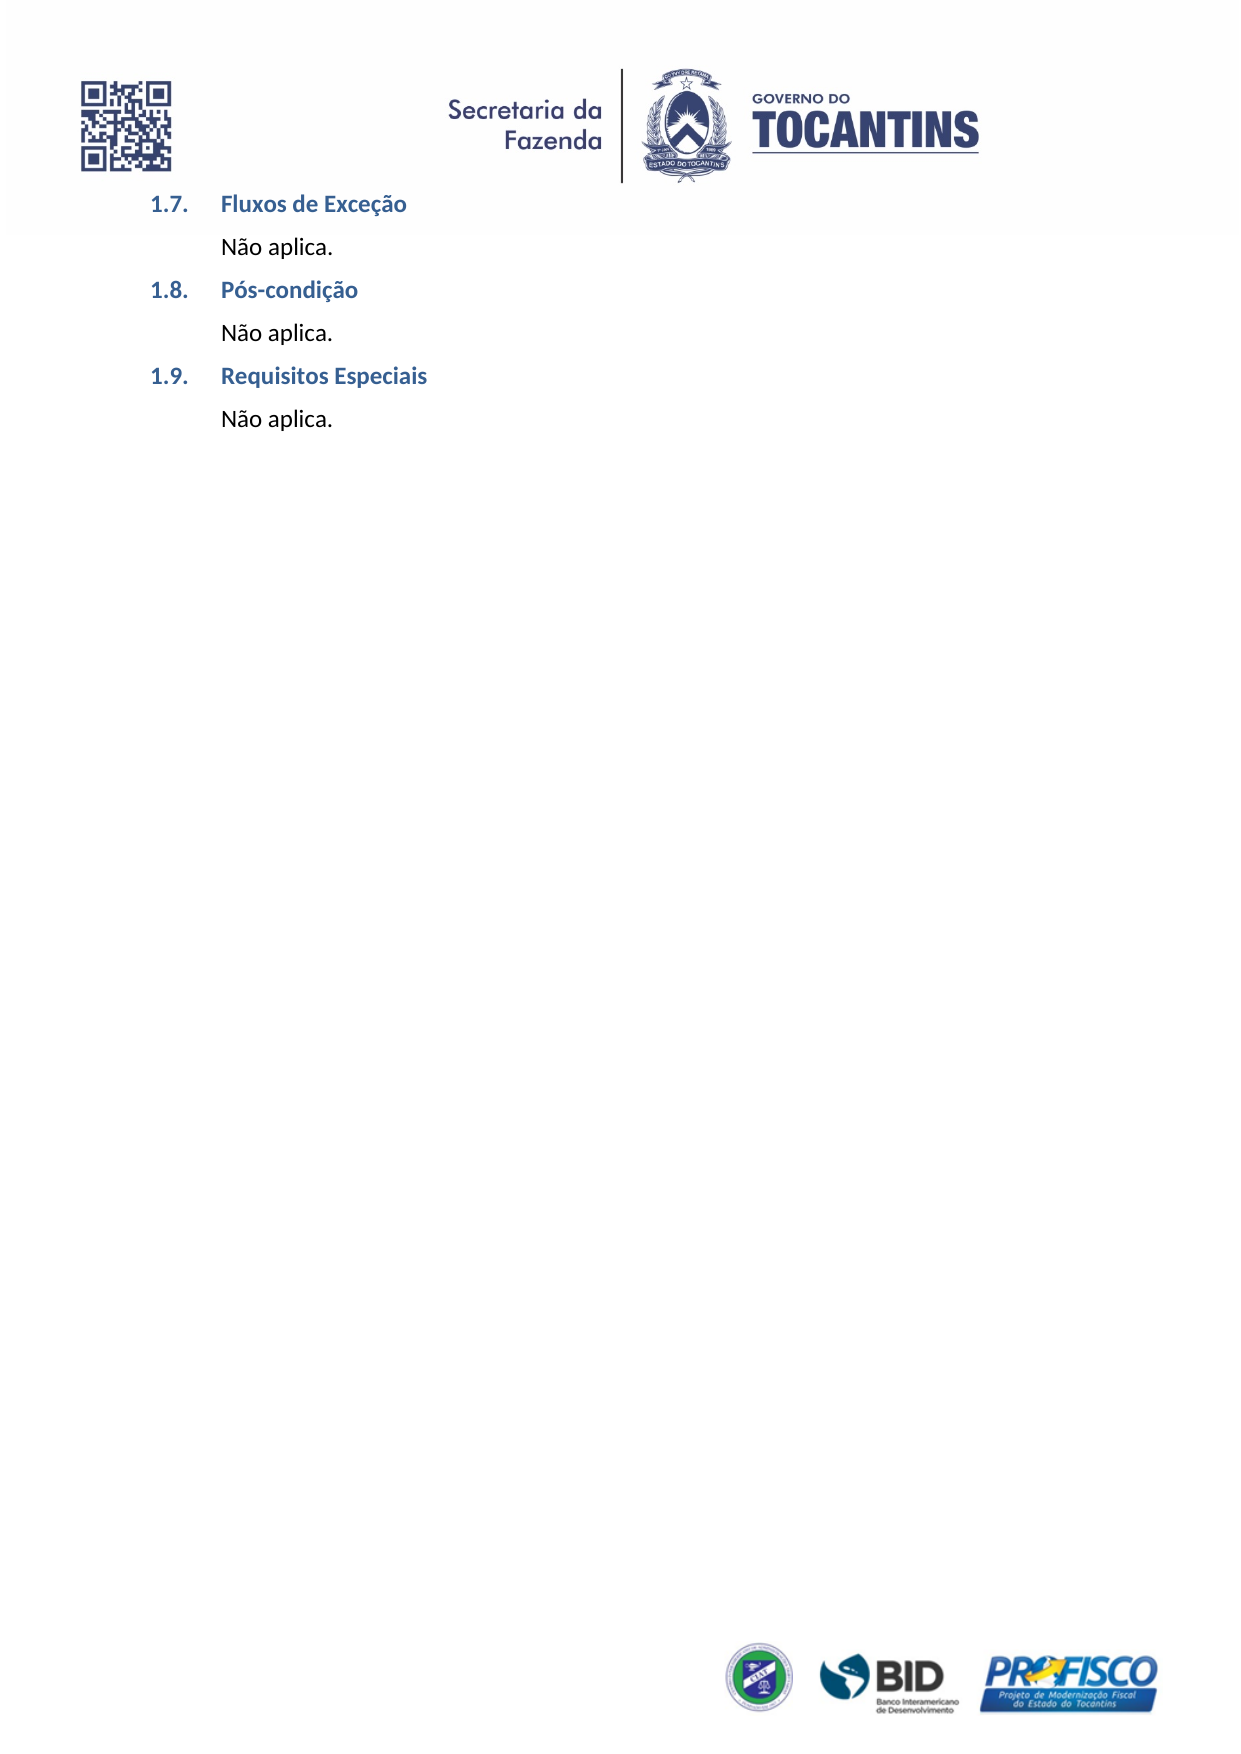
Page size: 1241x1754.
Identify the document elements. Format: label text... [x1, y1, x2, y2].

subtitle Fluxos de Exceção [150, 188, 1090, 219]
picture [723, 1641, 1164, 1716]
text Não aplica. [221, 231, 1090, 262]
subtitle Requisitos Especiais [150, 360, 1090, 391]
picture [6, 0, 1239, 235]
text Não aplica. [221, 317, 1090, 348]
text Não aplica. [221, 403, 1090, 434]
subtitle Pós-condição [150, 274, 1090, 305]
